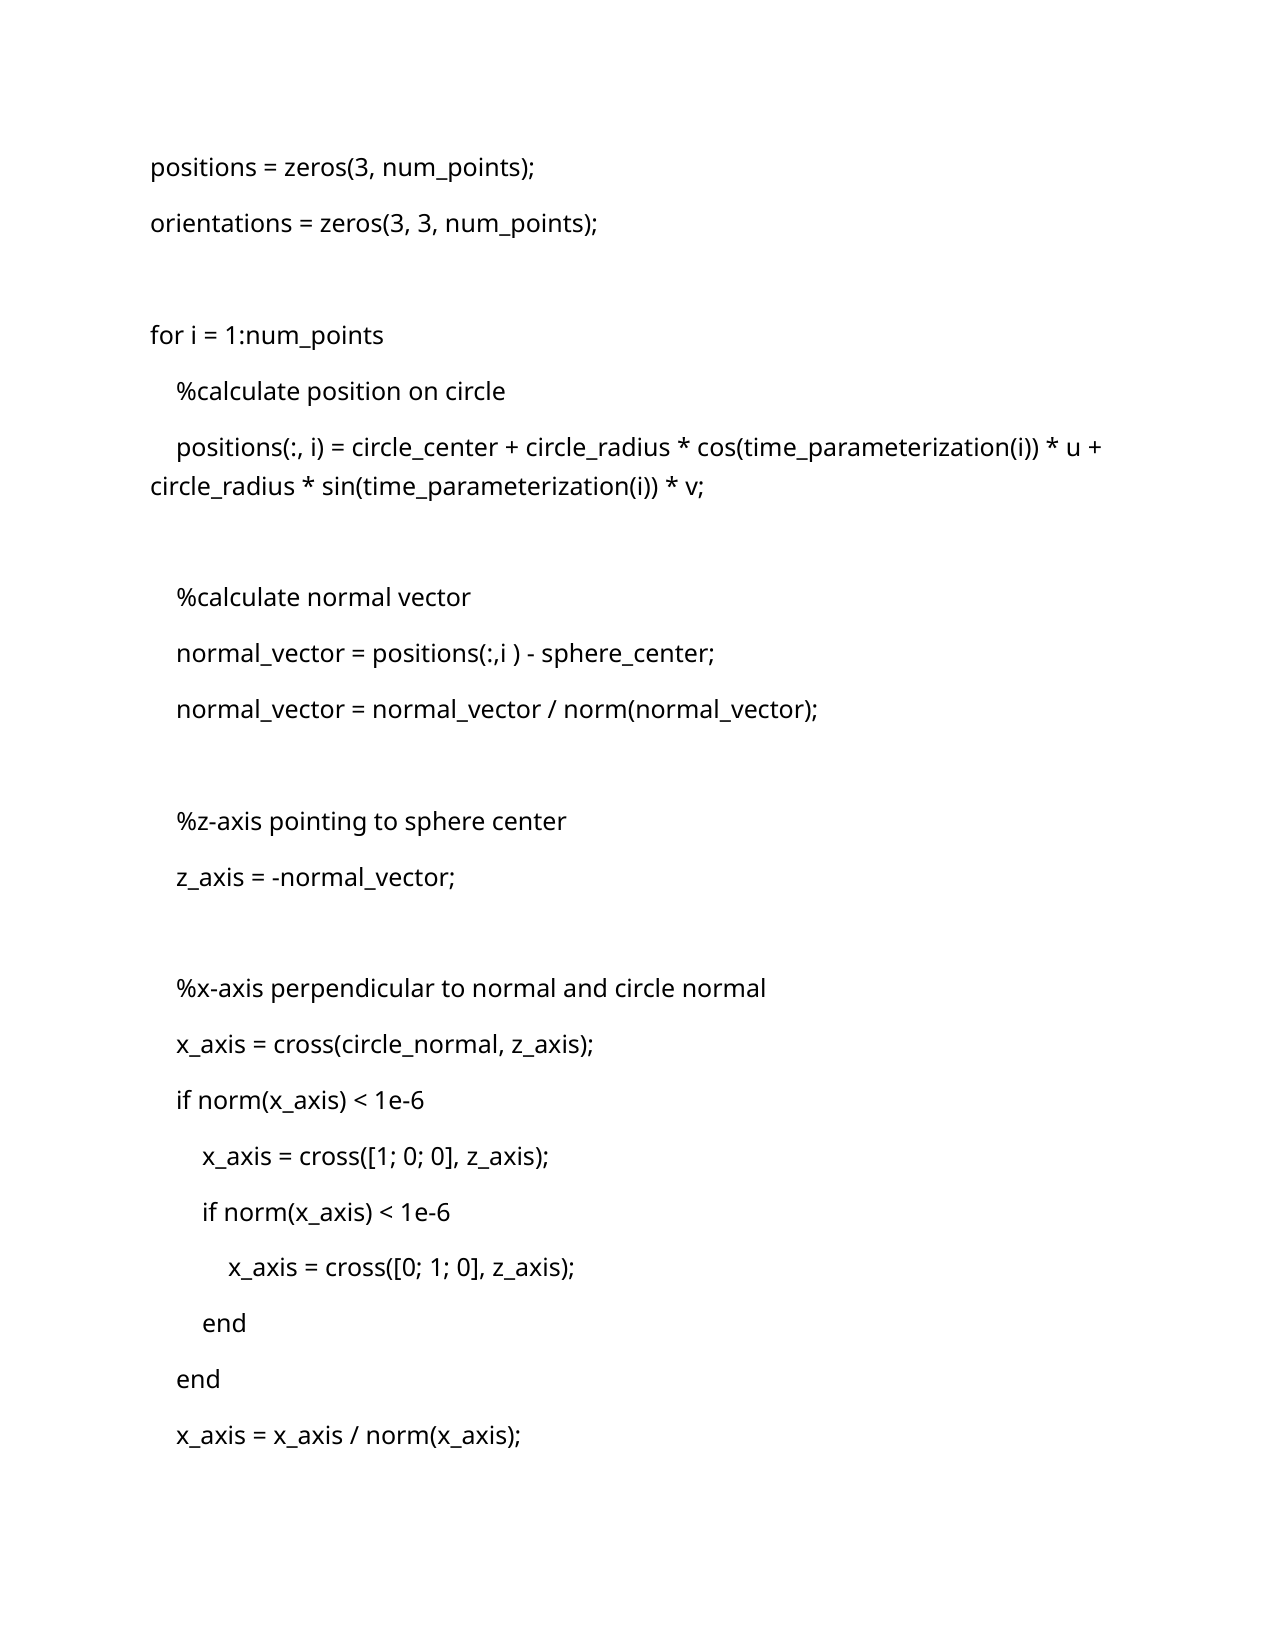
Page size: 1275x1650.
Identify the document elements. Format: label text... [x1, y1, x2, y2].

text end [150, 1306, 1125, 1340]
text end [150, 1362, 1125, 1396]
text positions(:, i) = circle_center + circle_radius * cos(time_parameterization(i)) * u + circle_radius * sin(time_parameterization(i)) * v; [150, 429, 1125, 502]
text x_axis = cross([0; 1; 0], z_axis); [150, 1250, 1125, 1284]
text %calculate normal vector [150, 580, 1125, 614]
text x_axis = cross(circle_normal, z_axis); [150, 1027, 1125, 1061]
text normal_vector = positions(:,i ) - sphere_center; [150, 636, 1125, 670]
text %calculate position on circle [150, 373, 1125, 407]
text %z-axis pointing to sphere center [150, 803, 1125, 837]
text x_axis = cross([1; 0; 0], z_axis); [150, 1138, 1125, 1172]
text if norm(x_axis) < 1e-6 [150, 1194, 1125, 1228]
text if norm(x_axis) < 1e-6 [150, 1082, 1125, 1117]
text x_axis = x_axis / norm(x_axis); [150, 1417, 1125, 1452]
text z_axis = -normal_vector; [150, 859, 1125, 893]
text orientations = zeros(3, 3, num_points); [150, 206, 1125, 240]
text for i = 1:num_points [150, 317, 1125, 352]
text normal_vector = normal_vector / norm(normal_vector); [150, 692, 1125, 726]
text positions = zeros(3, num_points); [150, 150, 1125, 184]
text %x-axis perpendicular to normal and circle normal [150, 971, 1125, 1005]
